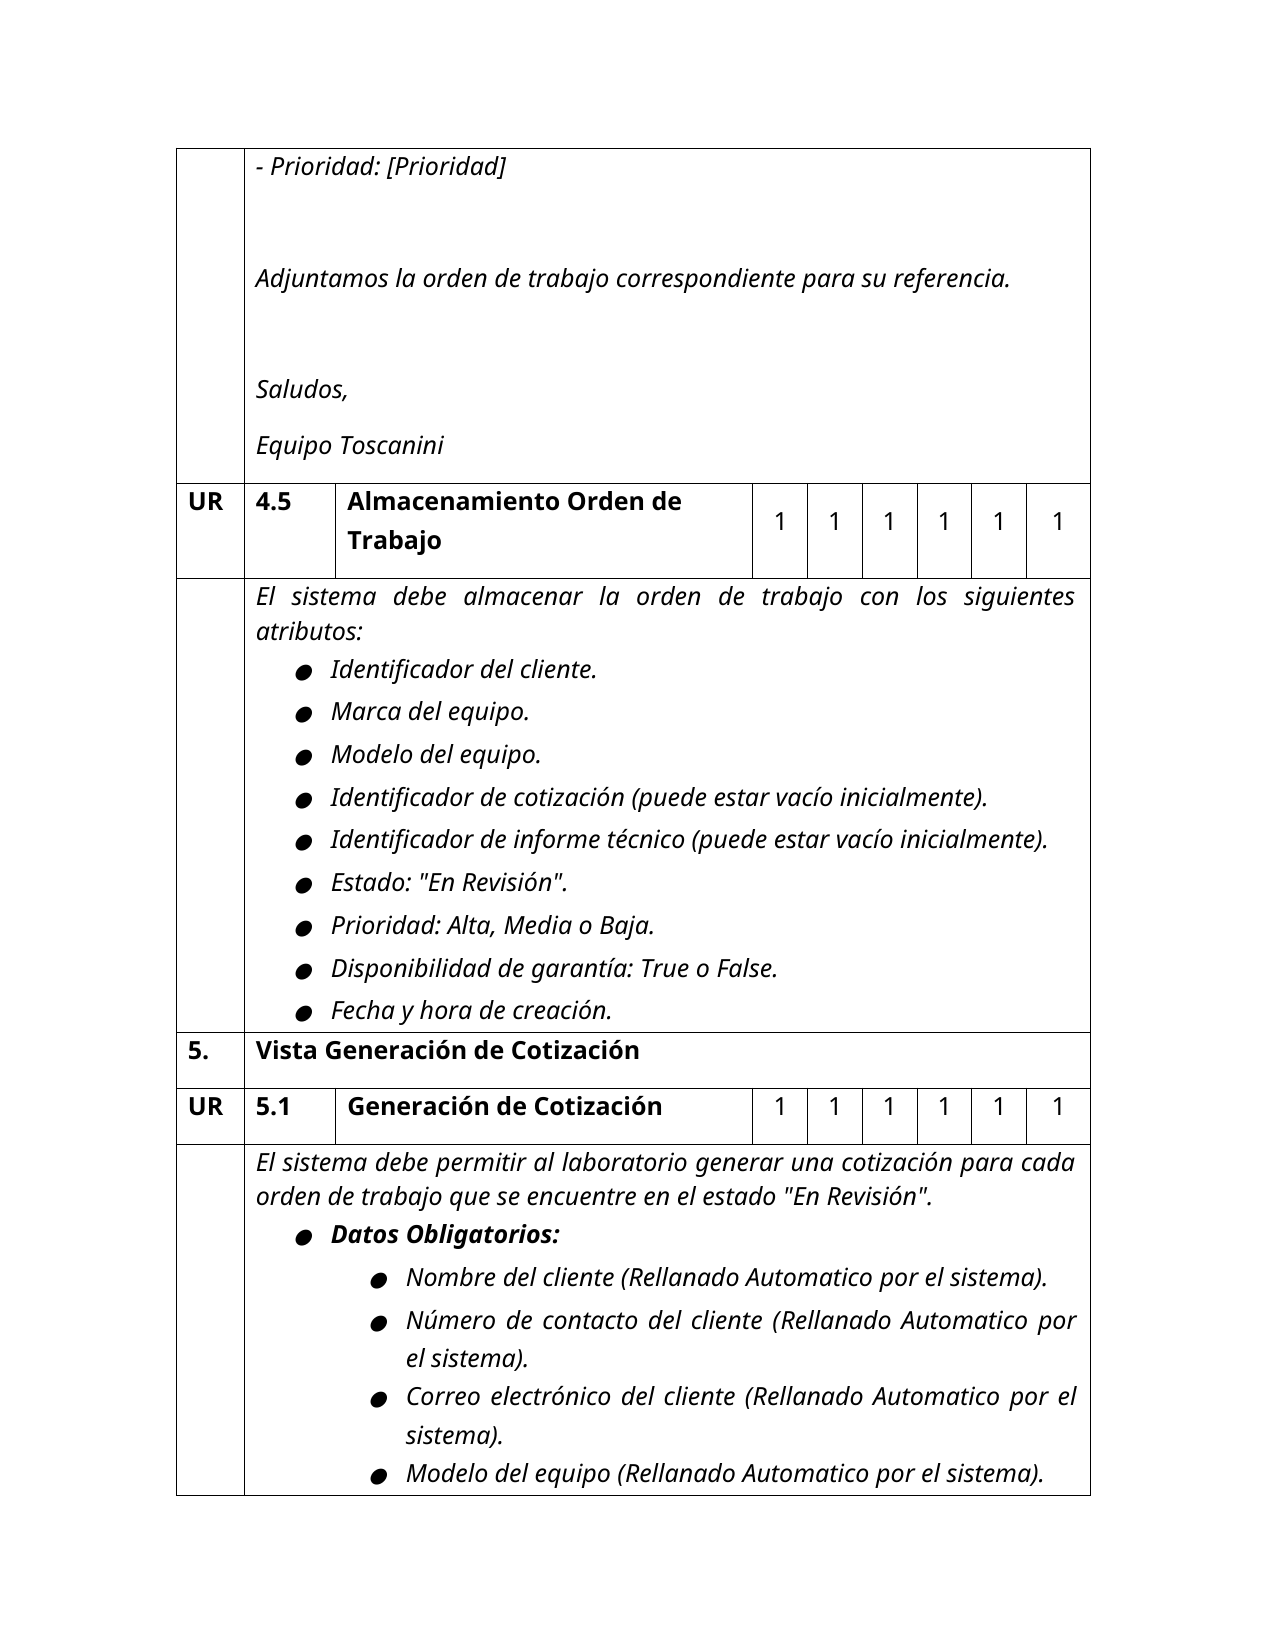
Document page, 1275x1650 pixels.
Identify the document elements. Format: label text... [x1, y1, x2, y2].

table_cell 1 [918, 484, 971, 578]
table_cell UR [177, 484, 244, 578]
table_cell Vista Generación de Cotización [245, 1033, 1090, 1088]
table_cell 1 [863, 1089, 917, 1144]
table_cell [177, 579, 244, 1032]
table_cell 1 [972, 1089, 1026, 1144]
table_cell 1 [972, 484, 1026, 578]
table_cell El sistema debe almacenar la orden de trabajo con los siguientes atributos: Identificador del cliente. Marca del equipo. Modelo del equipo. Identificador de cotización (puede estar vacío inicialmente). Identificador de informe técnico (puede estar vacío inicialmente). Estado: "En Revisión". Prioridad: Alta, Media o Baja. Disponibilidad de garantía: True o False. Fecha y hora de creación. [245, 579, 1090, 1032]
table_cell 1 [863, 484, 917, 578]
table_cell 1 [1027, 1089, 1090, 1144]
table_cell Generación de Cotización [336, 1089, 752, 1144]
table_cell 1 [808, 1089, 862, 1144]
table_cell 4.5 [245, 484, 335, 578]
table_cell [245, 149, 1090, 483]
table_cell Almacenamiento Orden de Trabajo [336, 484, 752, 578]
table_cell 1 [808, 484, 862, 578]
table_cell 1 [753, 1089, 807, 1144]
table_cell [177, 1145, 244, 1494]
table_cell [245, 1145, 1090, 1494]
table_cell 5.1 [245, 1089, 335, 1144]
table_cell 1 [918, 1089, 971, 1144]
table_cell 5. [177, 1033, 244, 1088]
table_cell 1 [1027, 484, 1090, 578]
table_cell 1 [753, 484, 807, 578]
table_cell [177, 149, 244, 483]
table_cell UR [177, 1089, 244, 1144]
